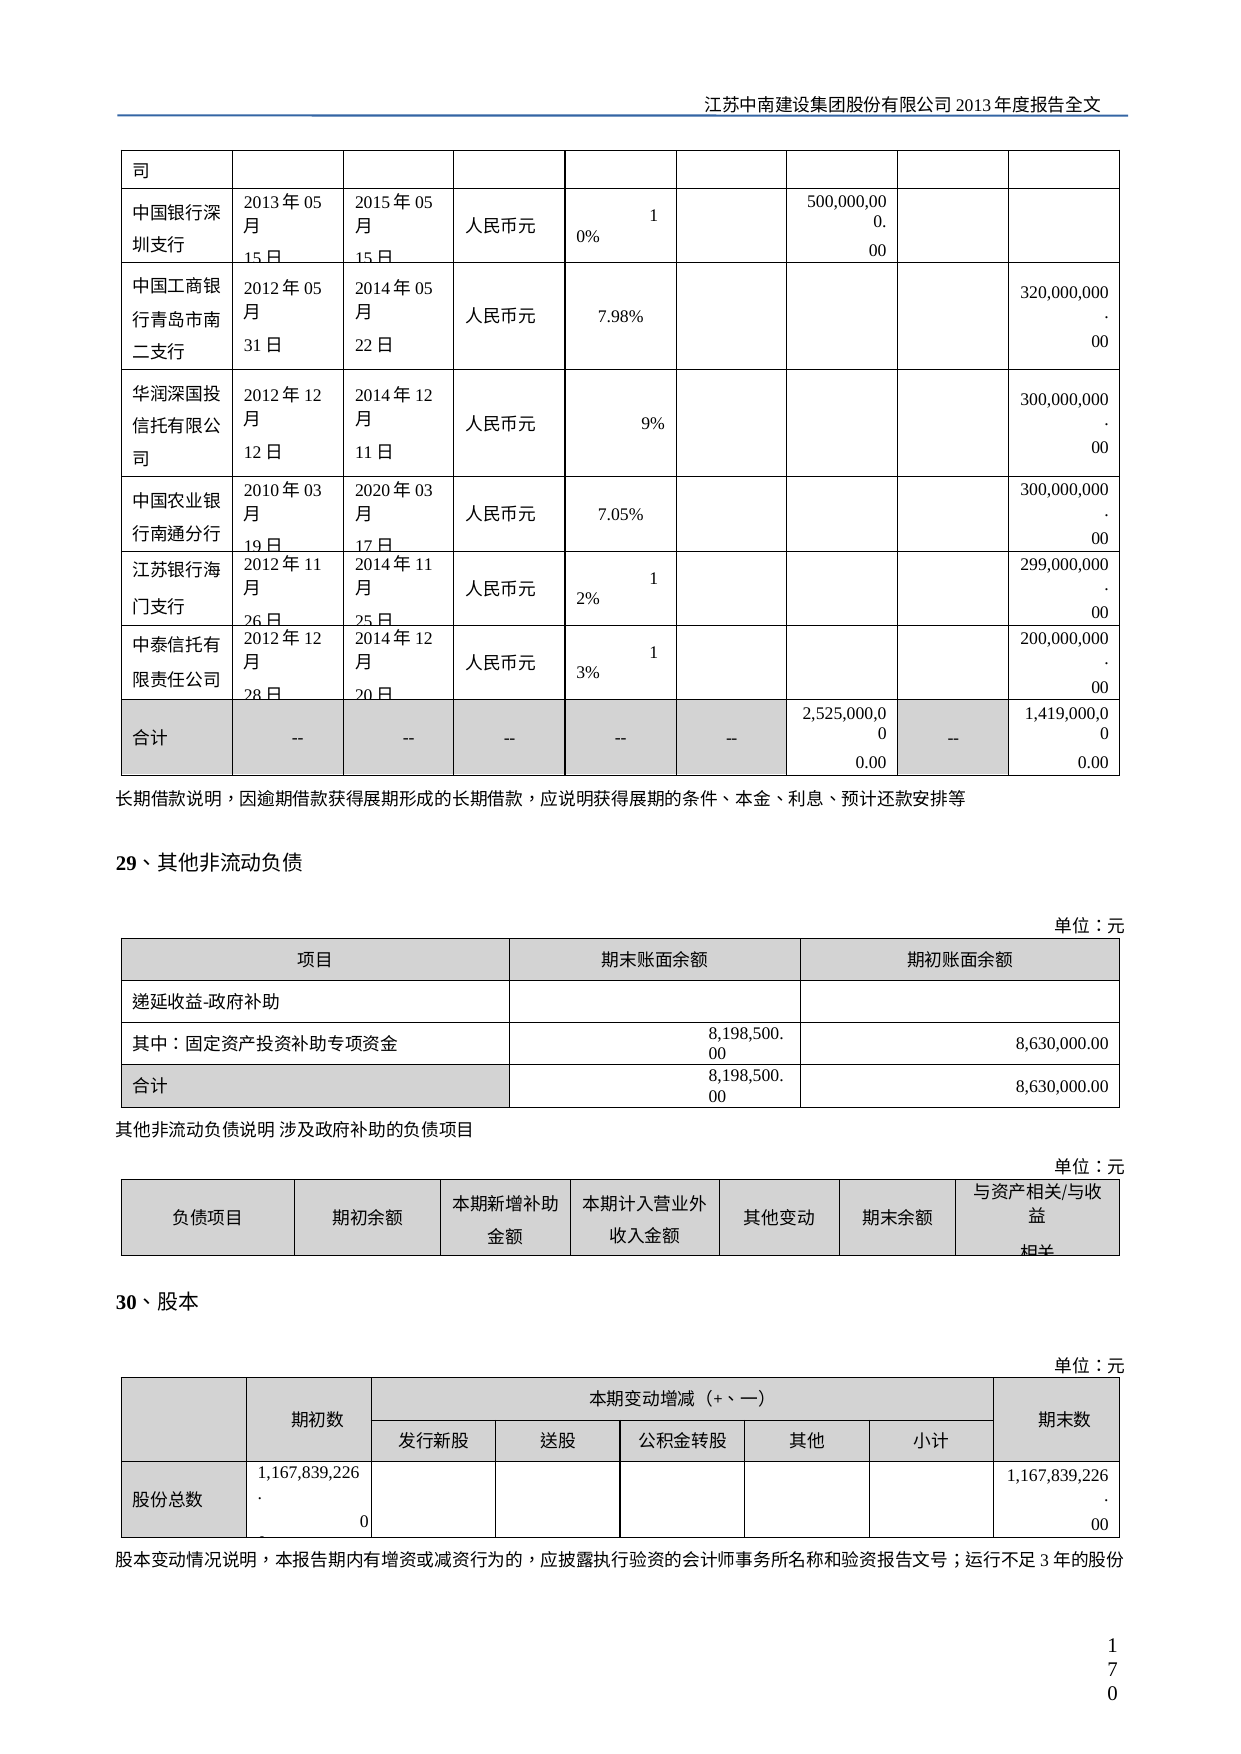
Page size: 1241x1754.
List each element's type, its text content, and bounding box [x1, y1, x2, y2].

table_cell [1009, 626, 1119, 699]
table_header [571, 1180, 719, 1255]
text 29、其他非流动负债 [116, 848, 1125, 876]
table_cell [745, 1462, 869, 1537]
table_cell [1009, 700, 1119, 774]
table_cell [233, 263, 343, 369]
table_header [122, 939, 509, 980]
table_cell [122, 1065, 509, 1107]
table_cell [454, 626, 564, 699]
text 其他非流动负债说明 涉及政府补助的负债项目 [116, 1108, 1125, 1144]
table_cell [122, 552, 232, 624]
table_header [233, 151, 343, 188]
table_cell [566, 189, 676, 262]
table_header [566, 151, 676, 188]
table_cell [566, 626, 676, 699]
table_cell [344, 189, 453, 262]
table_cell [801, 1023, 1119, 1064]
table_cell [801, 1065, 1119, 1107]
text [116, 1538, 1125, 1573]
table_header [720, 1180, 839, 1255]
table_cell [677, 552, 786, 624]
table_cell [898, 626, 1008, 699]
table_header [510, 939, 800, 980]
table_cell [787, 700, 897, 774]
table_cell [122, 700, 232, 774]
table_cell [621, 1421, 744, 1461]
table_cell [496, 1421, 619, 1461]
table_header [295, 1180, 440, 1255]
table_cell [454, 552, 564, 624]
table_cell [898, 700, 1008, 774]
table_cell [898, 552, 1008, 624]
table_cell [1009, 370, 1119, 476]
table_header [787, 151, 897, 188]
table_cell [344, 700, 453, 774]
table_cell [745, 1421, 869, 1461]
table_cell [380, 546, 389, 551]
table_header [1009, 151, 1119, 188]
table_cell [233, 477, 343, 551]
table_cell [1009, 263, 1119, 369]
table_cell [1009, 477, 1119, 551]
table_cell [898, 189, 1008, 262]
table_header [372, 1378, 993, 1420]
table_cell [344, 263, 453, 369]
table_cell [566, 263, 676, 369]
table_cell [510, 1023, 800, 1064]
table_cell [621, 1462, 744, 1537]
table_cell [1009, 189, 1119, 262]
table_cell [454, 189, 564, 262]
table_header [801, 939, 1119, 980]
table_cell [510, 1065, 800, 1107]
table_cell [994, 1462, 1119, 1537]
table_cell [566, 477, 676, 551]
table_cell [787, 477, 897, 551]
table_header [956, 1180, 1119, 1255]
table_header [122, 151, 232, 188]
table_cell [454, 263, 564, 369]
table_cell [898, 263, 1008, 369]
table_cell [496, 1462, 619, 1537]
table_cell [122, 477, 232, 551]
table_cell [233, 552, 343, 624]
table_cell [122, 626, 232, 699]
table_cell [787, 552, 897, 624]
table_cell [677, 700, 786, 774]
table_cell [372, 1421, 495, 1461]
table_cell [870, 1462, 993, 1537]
text 单位：元 [116, 913, 1125, 938]
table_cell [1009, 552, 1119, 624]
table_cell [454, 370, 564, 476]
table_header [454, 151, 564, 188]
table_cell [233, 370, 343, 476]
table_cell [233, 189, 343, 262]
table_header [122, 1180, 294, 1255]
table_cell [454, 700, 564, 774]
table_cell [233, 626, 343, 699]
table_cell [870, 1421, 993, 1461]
text 长期借款说明，因逾期借款获得展期形成的长期借款，应说明获得展期的条件、本金、利息、预计还款安排等 [116, 786, 1125, 810]
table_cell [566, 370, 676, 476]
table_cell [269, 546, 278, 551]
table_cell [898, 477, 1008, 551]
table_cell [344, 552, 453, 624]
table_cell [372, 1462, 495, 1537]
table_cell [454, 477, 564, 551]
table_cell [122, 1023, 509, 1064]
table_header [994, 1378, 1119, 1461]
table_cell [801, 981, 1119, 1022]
text 单位：元 [116, 1154, 1125, 1179]
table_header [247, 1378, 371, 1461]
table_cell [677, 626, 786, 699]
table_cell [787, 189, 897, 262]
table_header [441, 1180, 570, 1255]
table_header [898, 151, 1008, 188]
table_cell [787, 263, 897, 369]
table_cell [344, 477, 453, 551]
text 30、股本 [116, 1287, 1125, 1316]
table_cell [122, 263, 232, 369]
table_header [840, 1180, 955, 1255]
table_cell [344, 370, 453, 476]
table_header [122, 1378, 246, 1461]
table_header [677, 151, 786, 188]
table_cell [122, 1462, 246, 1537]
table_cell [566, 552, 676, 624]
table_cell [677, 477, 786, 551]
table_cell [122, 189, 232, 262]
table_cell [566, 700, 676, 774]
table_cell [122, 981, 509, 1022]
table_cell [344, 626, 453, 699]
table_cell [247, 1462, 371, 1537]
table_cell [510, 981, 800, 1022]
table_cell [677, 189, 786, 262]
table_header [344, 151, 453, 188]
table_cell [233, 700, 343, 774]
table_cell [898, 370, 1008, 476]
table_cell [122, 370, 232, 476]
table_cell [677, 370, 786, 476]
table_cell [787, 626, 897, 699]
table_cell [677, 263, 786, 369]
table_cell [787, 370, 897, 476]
text 单位：元 [116, 1353, 1125, 1377]
